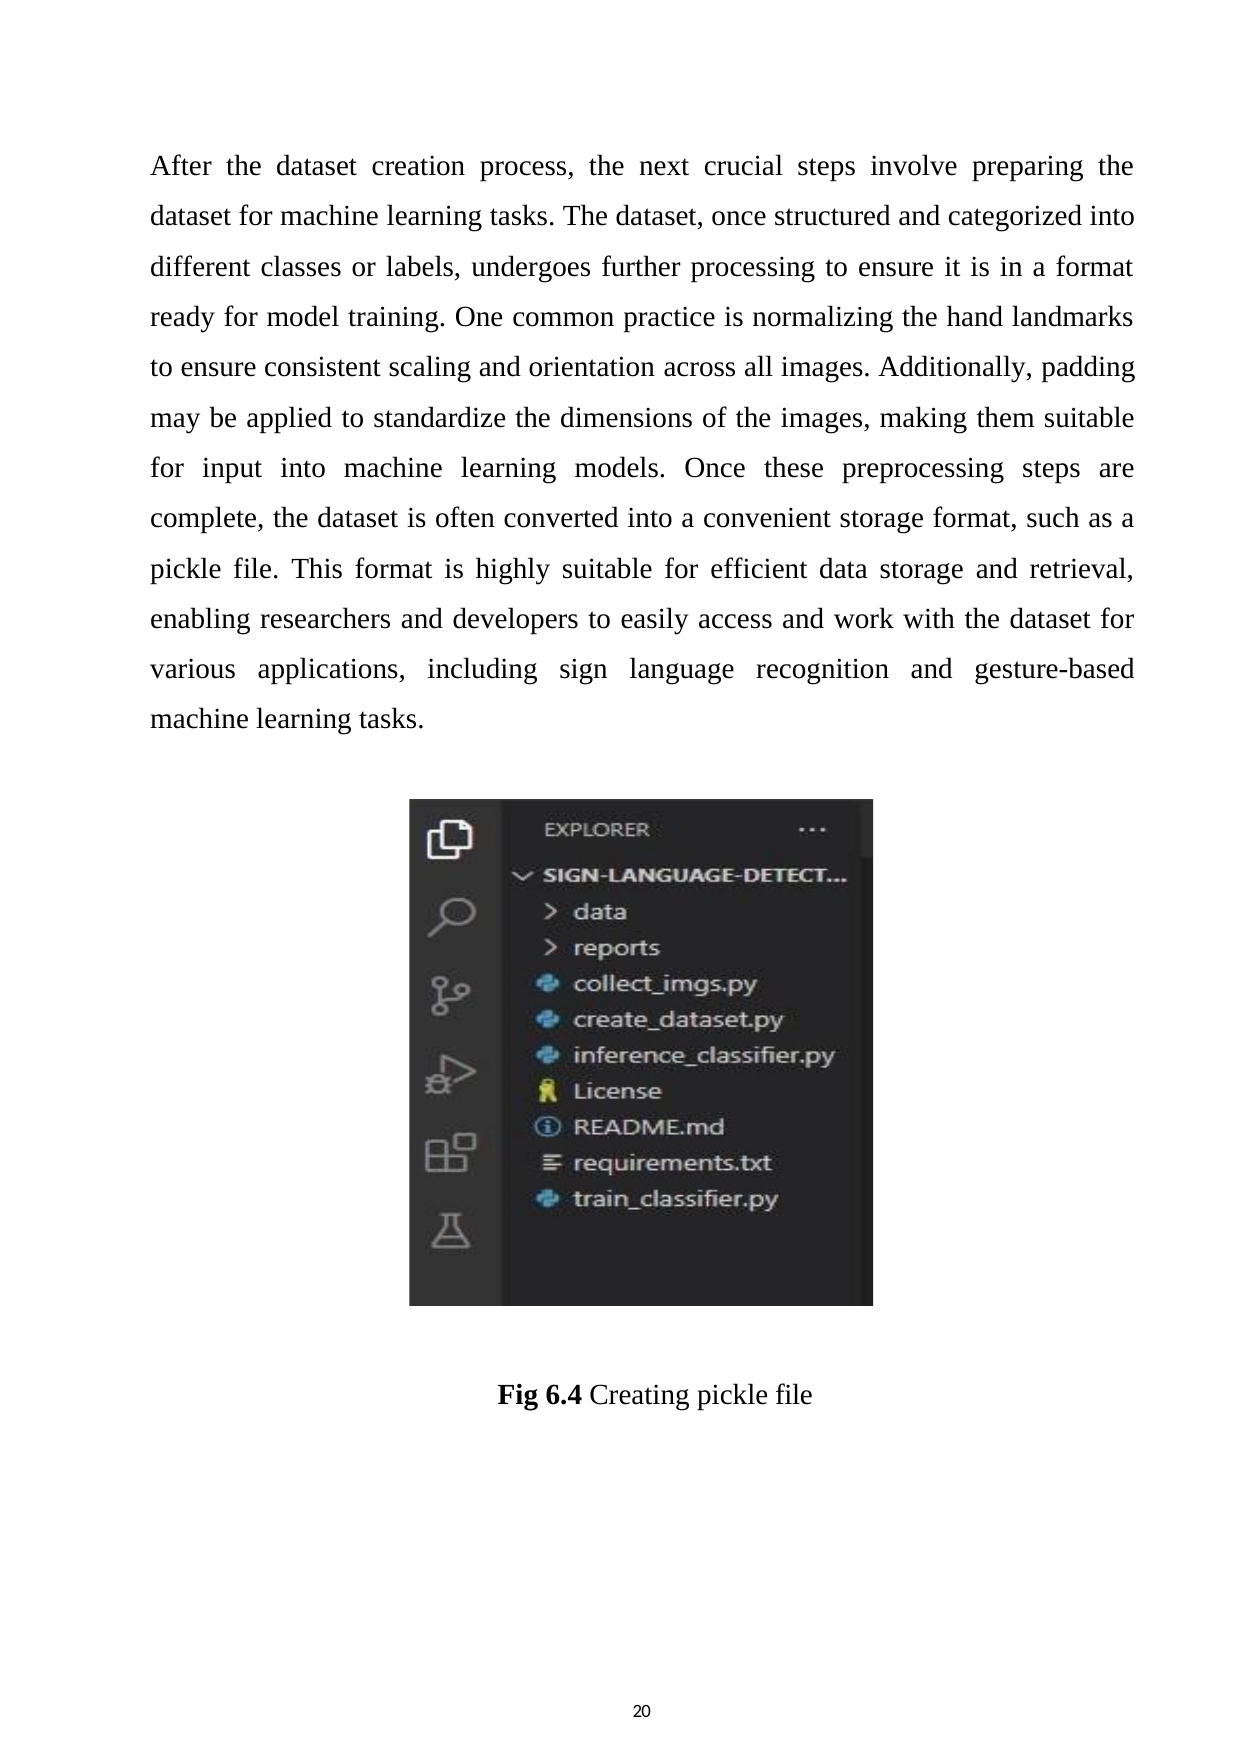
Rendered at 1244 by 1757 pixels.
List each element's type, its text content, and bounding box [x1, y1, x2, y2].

picture [409, 799, 874, 1306]
text After the dataset creation process, the next crucial steps involve preparing the dataset for machine learning tasks. The dataset, once structured and categorized into different classes or labels, undergoes further processing to ensure it is in a format ready for model training. One common practice is normalizing the hand landmarks to ensure consistent scaling and orientation across all images. Additionally, padding may be applied to standardize the dimensions of the images, making them suitable for input into machine learning models. Once these preprocessing steps are complete, the dataset is often converted into a convenient storage format, such as a pickle file. This format is highly suitable for efficient data storage and retrieval, enabling researchers and developers to easily access and work with the dataset for various applications, including sign language recognition and gesture-based machine learning tasks. [150, 148, 1135, 735]
text Fig 6.4 Creating pickle file [146, 1377, 1164, 1411]
